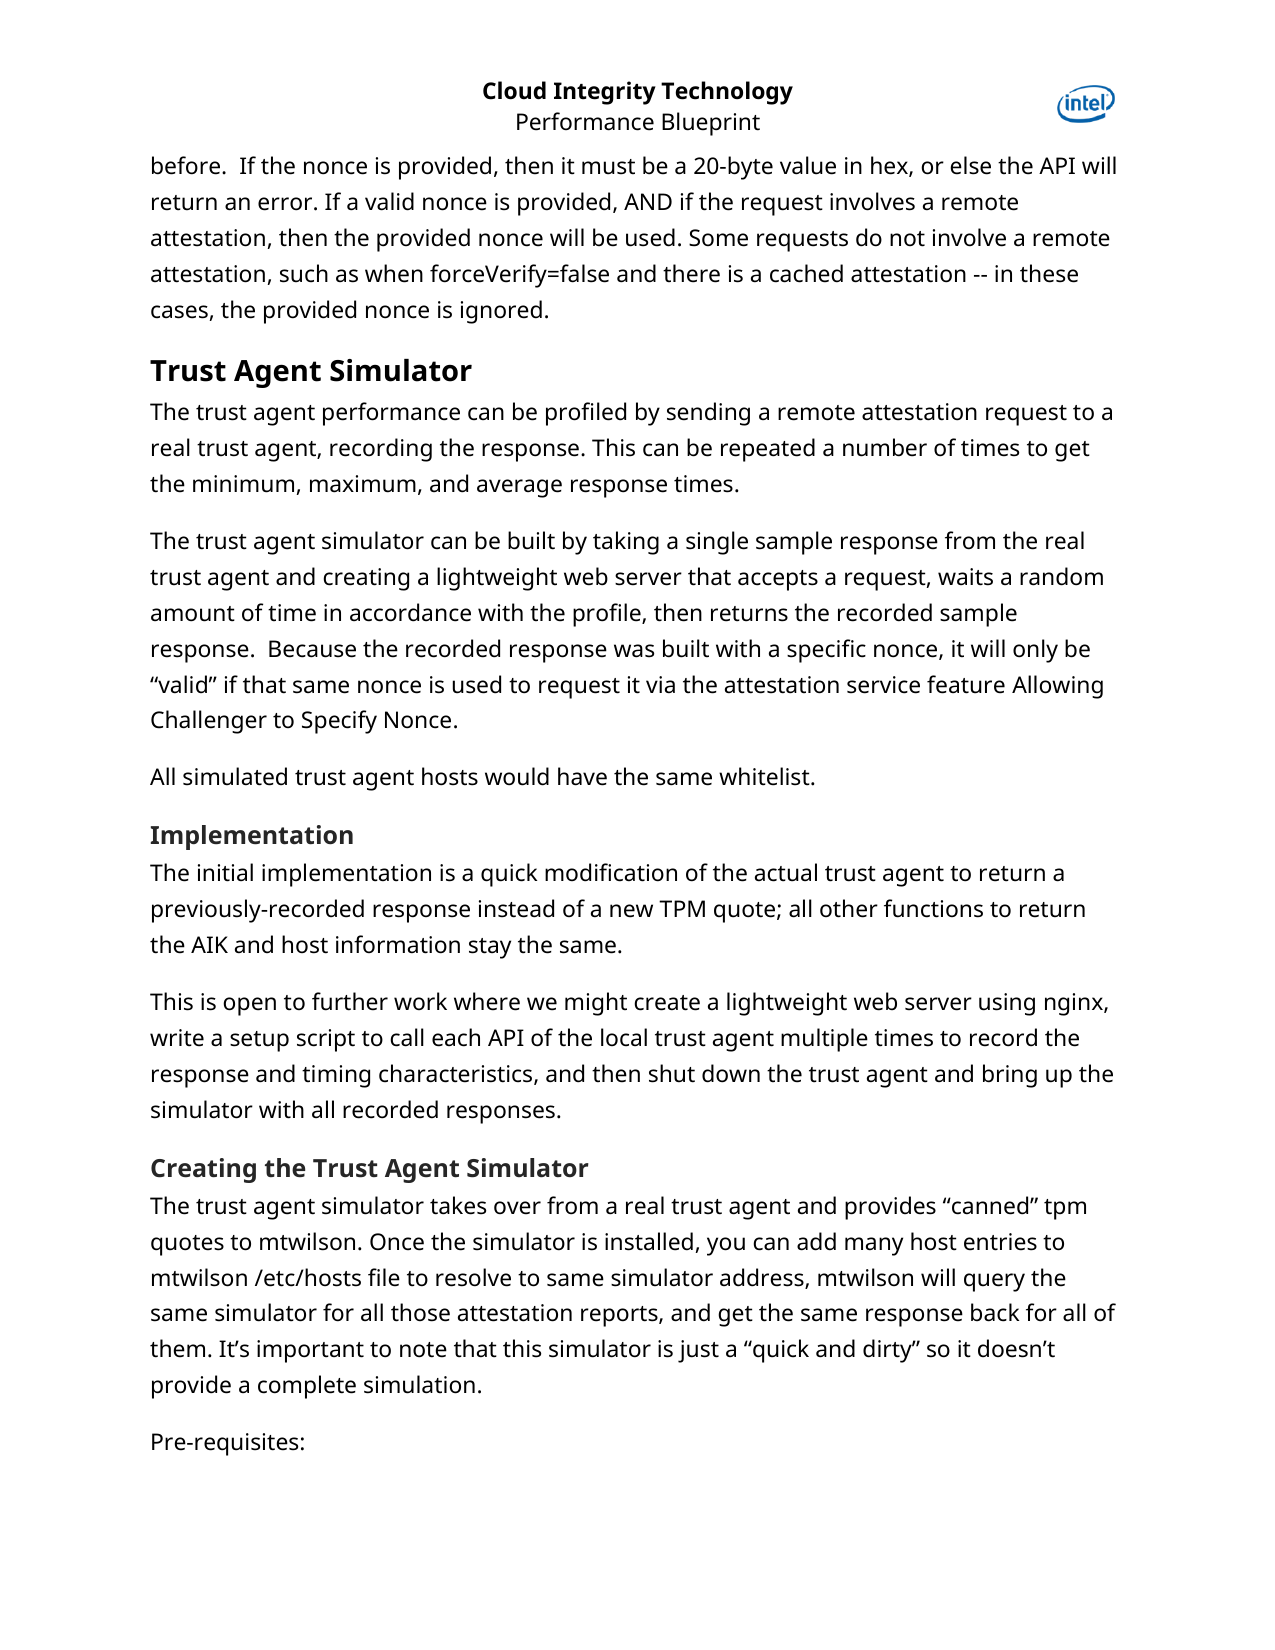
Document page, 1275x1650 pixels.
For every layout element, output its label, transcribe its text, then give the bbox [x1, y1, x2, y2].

text This is open to further work where we might create a lightweight web server using nginx, write a setup script to call each API of the local trust agent multiple times to record the response and timing characteristics, and then shut down the trust agent and bring up the simulator with all recorded responses. [150, 986, 1125, 1125]
text The trust agent simulator can be built by taking a single sample response from the real trust agent and creating a lightweight web server that accepts a request, waits a random amount of time in accordance with the profile, then returns the recorded sample response. Because the recorded response was built with a specific nonce, it will only be “valid” if that same nonce is used to request it via the attestation service feature Allowing Challenger to Specify Nonce. [150, 525, 1125, 736]
text Pre-requisites: [150, 1426, 1125, 1457]
text The trust agent performance can be profiled by sending a remote attestation request to a real trust agent, recording the response. This can be repeated a number of times to get the minimum, maximum, and average response times. [150, 396, 1125, 499]
subtitle Implementation [150, 818, 1125, 852]
subtitle Creating the Trust Agent Simulator [150, 1150, 1125, 1184]
picture [1045, 73, 1125, 134]
text All simulated trust agent hosts would have the same whitelist. [150, 761, 1125, 792]
subtitle Trust Agent Simulator [150, 351, 1125, 390]
text The initial implementation is a quick modification of the actual trust agent to return a previously-recorded response instead of a new TPM quote; all other functions to return the AIK and host information stay the same. [150, 857, 1125, 960]
